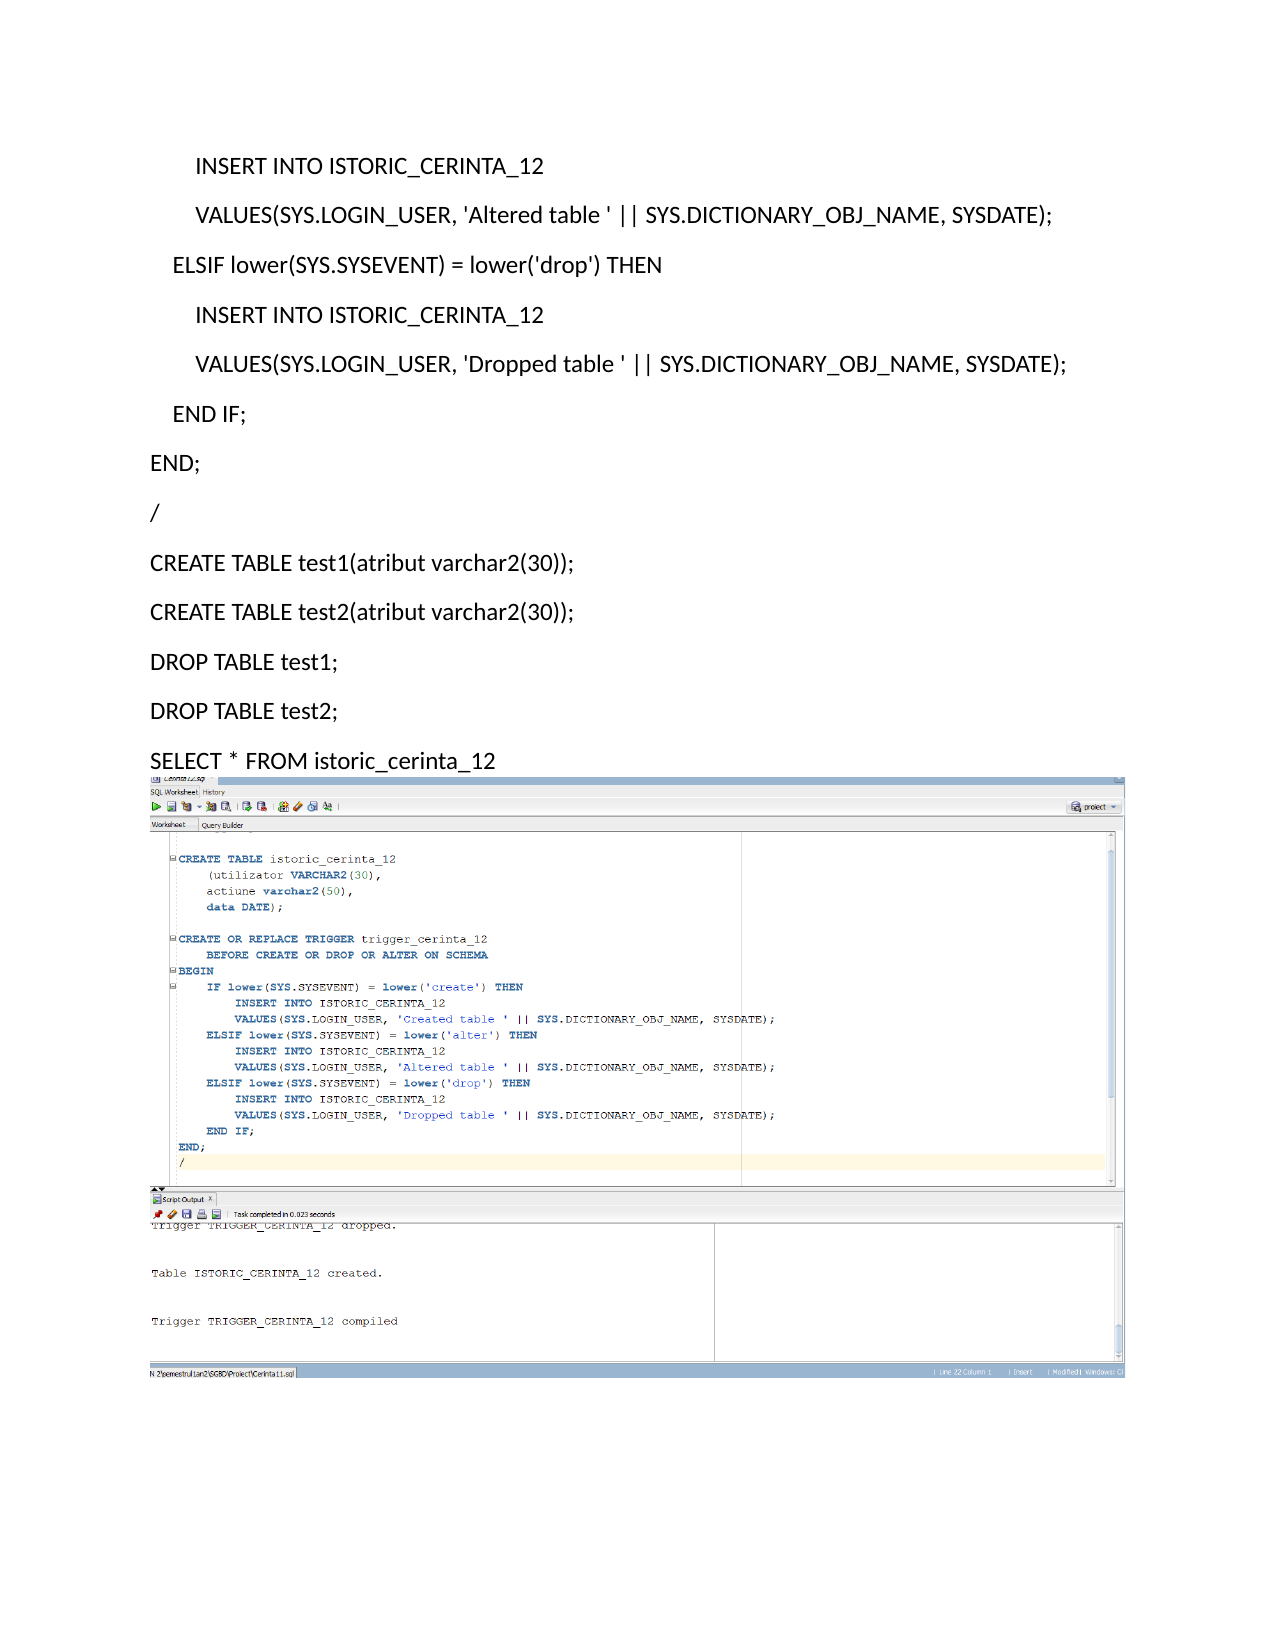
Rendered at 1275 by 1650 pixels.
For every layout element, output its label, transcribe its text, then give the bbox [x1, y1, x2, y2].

text CREATE TABLE test2(atribut varchar2(30)); [150, 596, 1125, 627]
text / [150, 497, 1125, 528]
text DROP TABLE test1; [150, 646, 1125, 676]
text INSERT INTO ISTORIC_CERINTA_12 [150, 150, 1125, 181]
text ELSIF lower(SYS.SYSEVENT) = lower('drop') THEN [150, 249, 1125, 280]
text VALUES(SYS.LOGIN_USER, 'Altered table ' || SYS.DICTIONARY_OBJ_NAME, SYSDATE); [150, 199, 1125, 230]
text END IF; [150, 398, 1125, 428]
picture [150, 777, 1125, 1378]
text VALUES(SYS.LOGIN_USER, 'Dropped table ' || SYS.DICTIONARY_OBJ_NAME, SYSDATE); [150, 348, 1125, 379]
text CREATE TABLE test1(atribut varchar2(30)); [150, 547, 1125, 577]
text SELECT * FROM istoric_cerinta_12 [150, 745, 1125, 777]
text END; [150, 447, 1125, 478]
text INSERT INTO ISTORIC_CERINTA_12 [150, 299, 1125, 329]
text DROP TABLE test2; [150, 695, 1125, 726]
